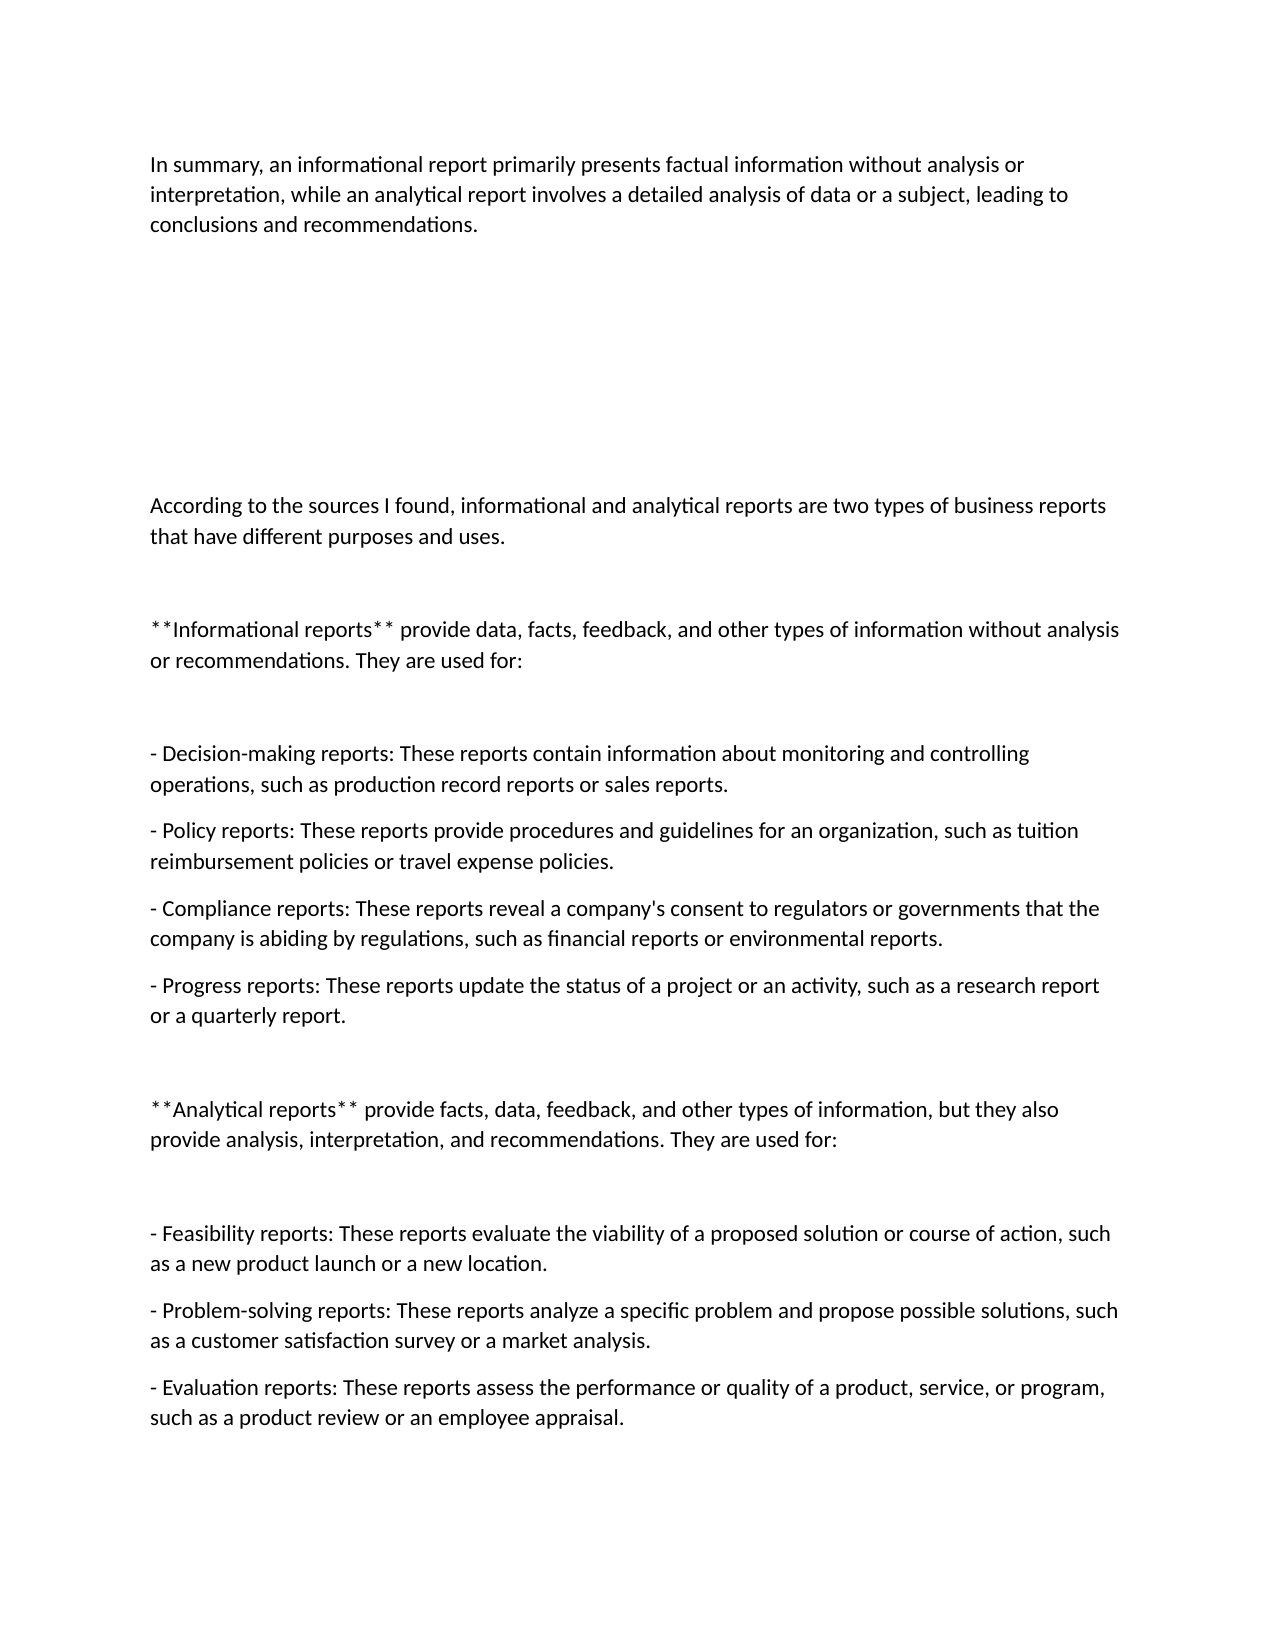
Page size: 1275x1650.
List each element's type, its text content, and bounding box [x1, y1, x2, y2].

text - Decision-making reports: These reports contain information about monitoring and controlling operations, such as production record reports or sales reports. [150, 739, 1125, 798]
text - Compliance reports: These reports reveal a company's consent to regulators or governments that the company is abiding by regulations, such as financial reports or environmental reports. [150, 894, 1125, 952]
text According to the sources I found, informational and analytical reports are two types of business reports that have different purposes and uses. [150, 492, 1125, 550]
text - Problem-solving reports: These reports analyze a specific problem and propose possible solutions, such as a customer satisfaction survey or a market analysis. [150, 1296, 1125, 1354]
text **Analytical reports** provide facts, data, feedback, and other types of information, but they also provide analysis, interpretation, and recommendations. They are used for: [150, 1095, 1125, 1153]
text - Policy reports: These reports provide procedures and guidelines for an organization, such as tuition reimbursement policies or travel expense policies. [150, 817, 1125, 875]
text **Informational reports** provide data, facts, feedback, and other types of information without analysis or recommendations. They are used for: [150, 616, 1125, 674]
text - Feasibility reports: These reports evaluate the viability of a proposed solution or course of action, such as a new product launch or a new location. [150, 1219, 1125, 1277]
text - Progress reports: These reports update the status of a project or an activity, such as a research report or a quarterly report. [150, 971, 1125, 1029]
text - Evaluation reports: These reports assess the performance or quality of a product, service, or program, such as a product review or an employee appraisal. [150, 1373, 1125, 1431]
text In summary, an informational report primarily presents factual information without analysis or interpretation, while an analytical report involves a detailed analysis of data or a subject, leading to conclusions and recommendations. [150, 150, 1125, 238]
